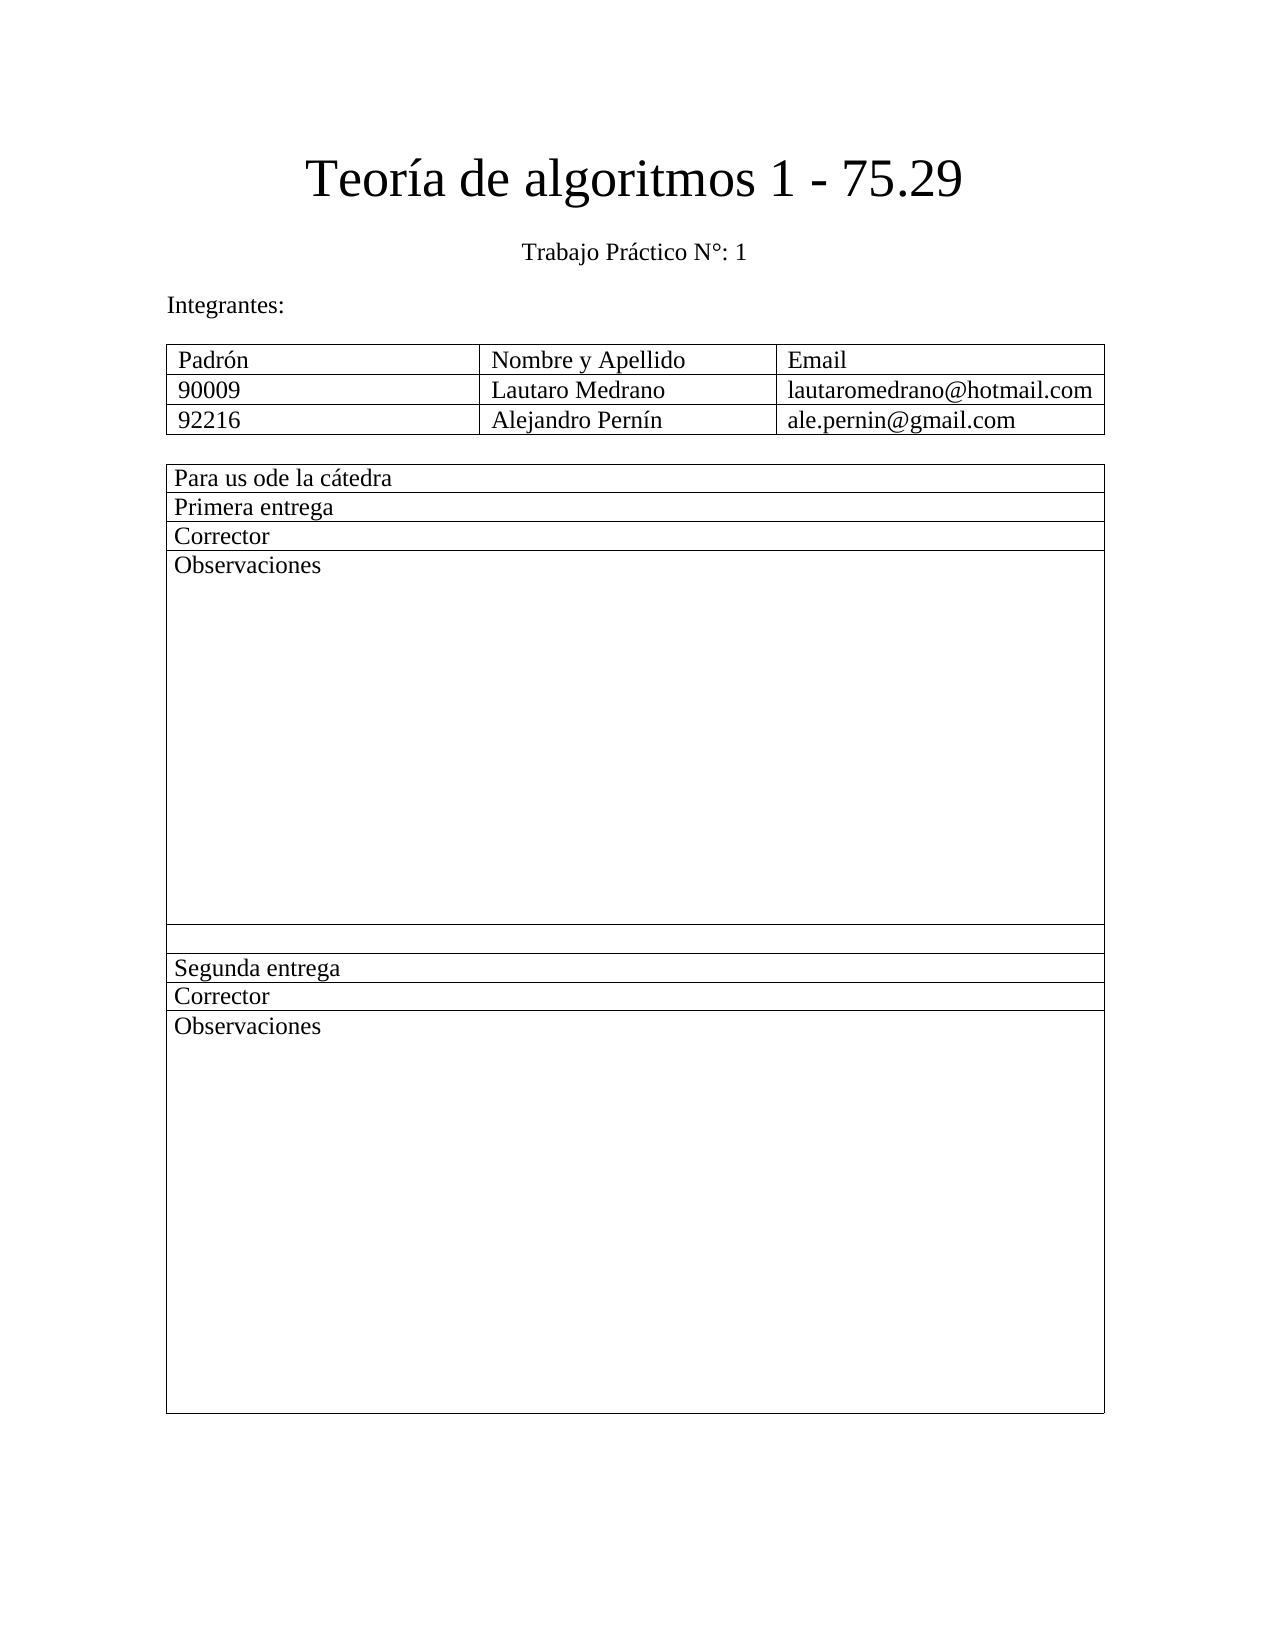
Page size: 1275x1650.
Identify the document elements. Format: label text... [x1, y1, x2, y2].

table_cell lautaromedrano@hotmail.com [777, 375, 1104, 404]
table_header Para us ode la cátedra [167, 465, 1104, 492]
table_cell Corrector [167, 522, 1104, 550]
text Integrantes: [167, 291, 1102, 319]
table_cell Lautaro Medrano [480, 375, 776, 404]
table_cell 90009 [167, 375, 479, 404]
text Teoría de algoritmos 1 - 75.29 [167, 146, 1102, 208]
table_header Nombre y Apellido [480, 345, 776, 374]
text Trabajo Práctico N°: 1 [167, 237, 1102, 266]
table_header Email [777, 345, 1104, 374]
table_cell 92216 [167, 405, 479, 434]
table_cell Primera entrega [167, 493, 1104, 521]
table_cell Observaciones [167, 551, 1104, 924]
table_header Padrón [167, 345, 479, 374]
table_cell Observaciones [167, 1011, 1104, 1413]
table_cell Alejandro Pernín [480, 405, 776, 434]
table_cell Corrector [167, 983, 1104, 1010]
table_cell Segunda entrega [167, 954, 1104, 982]
table_cell [167, 925, 1104, 953]
table_cell ale.pernin@gmail.com [777, 405, 1104, 434]
